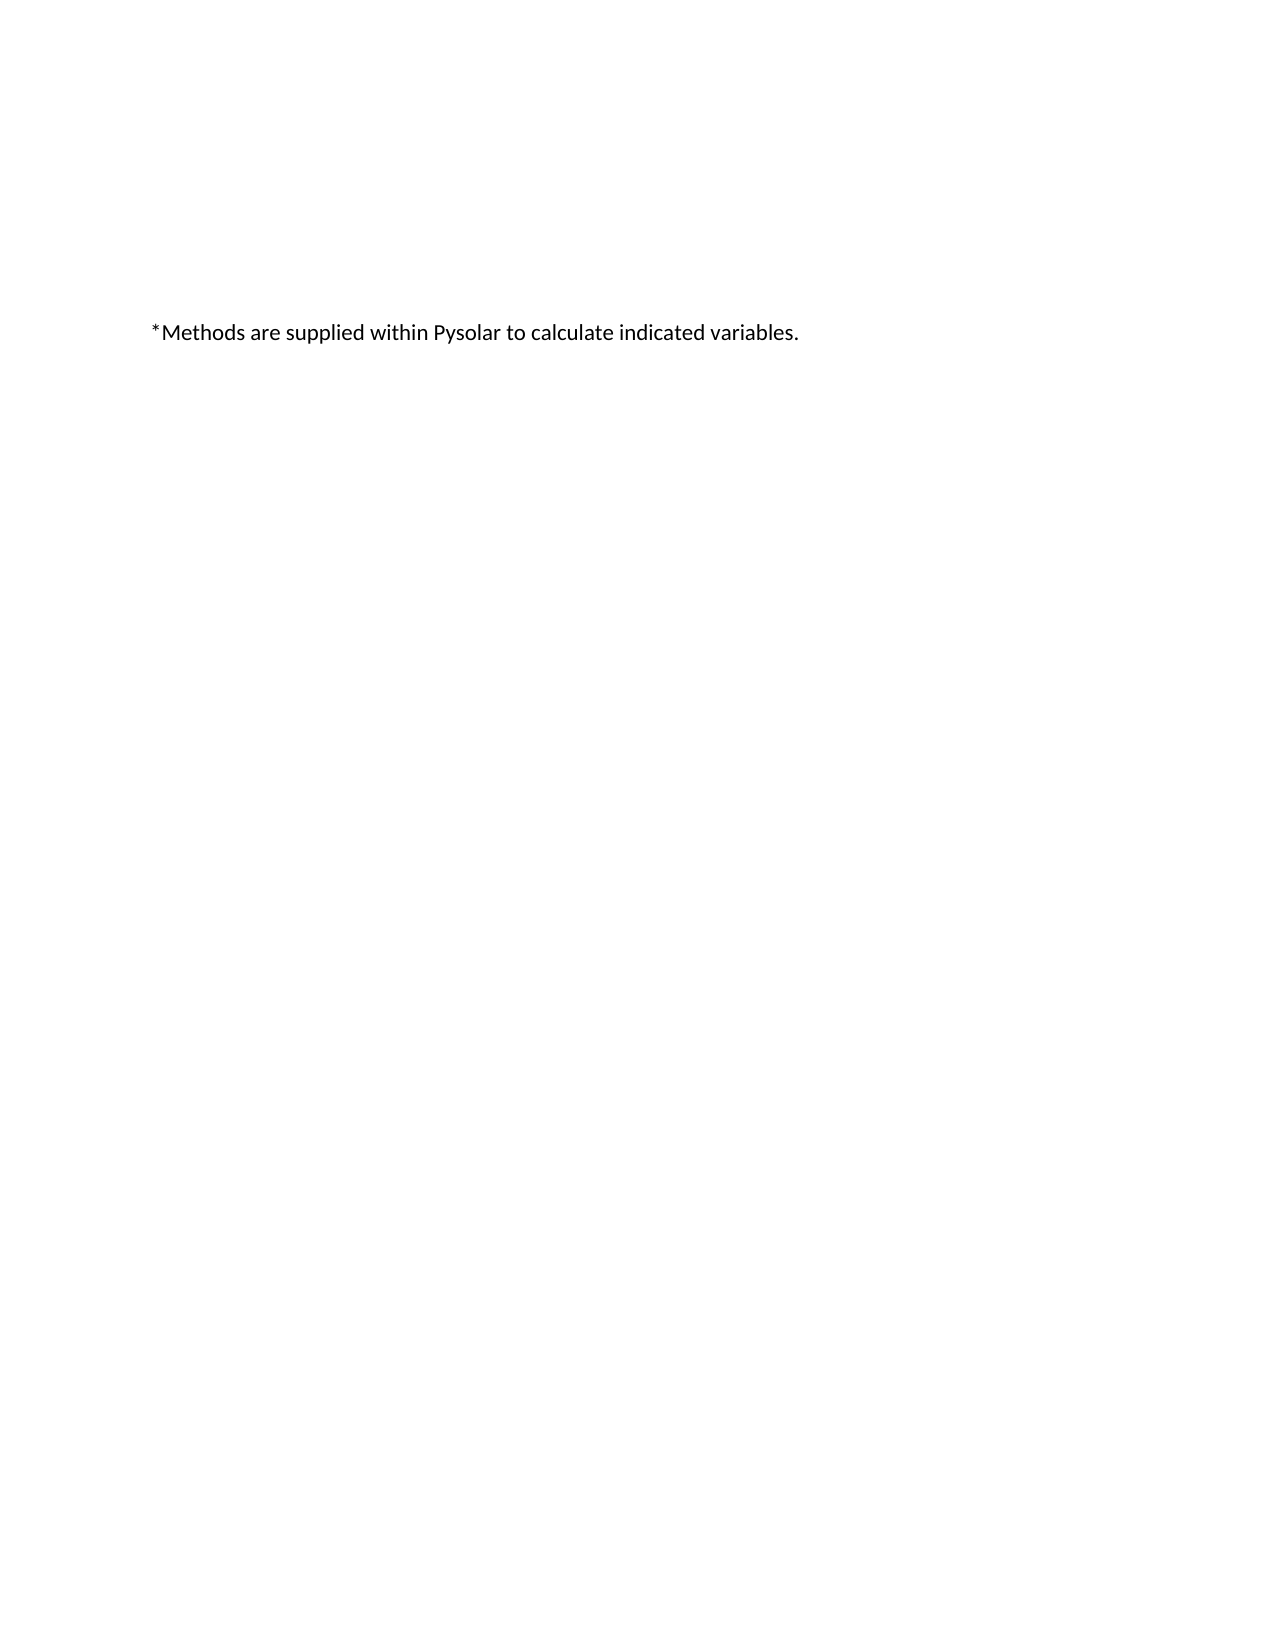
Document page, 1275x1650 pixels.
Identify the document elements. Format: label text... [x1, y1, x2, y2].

text *Methods are supplied within Pysolar to calculate indicated variables. [150, 318, 1125, 346]
